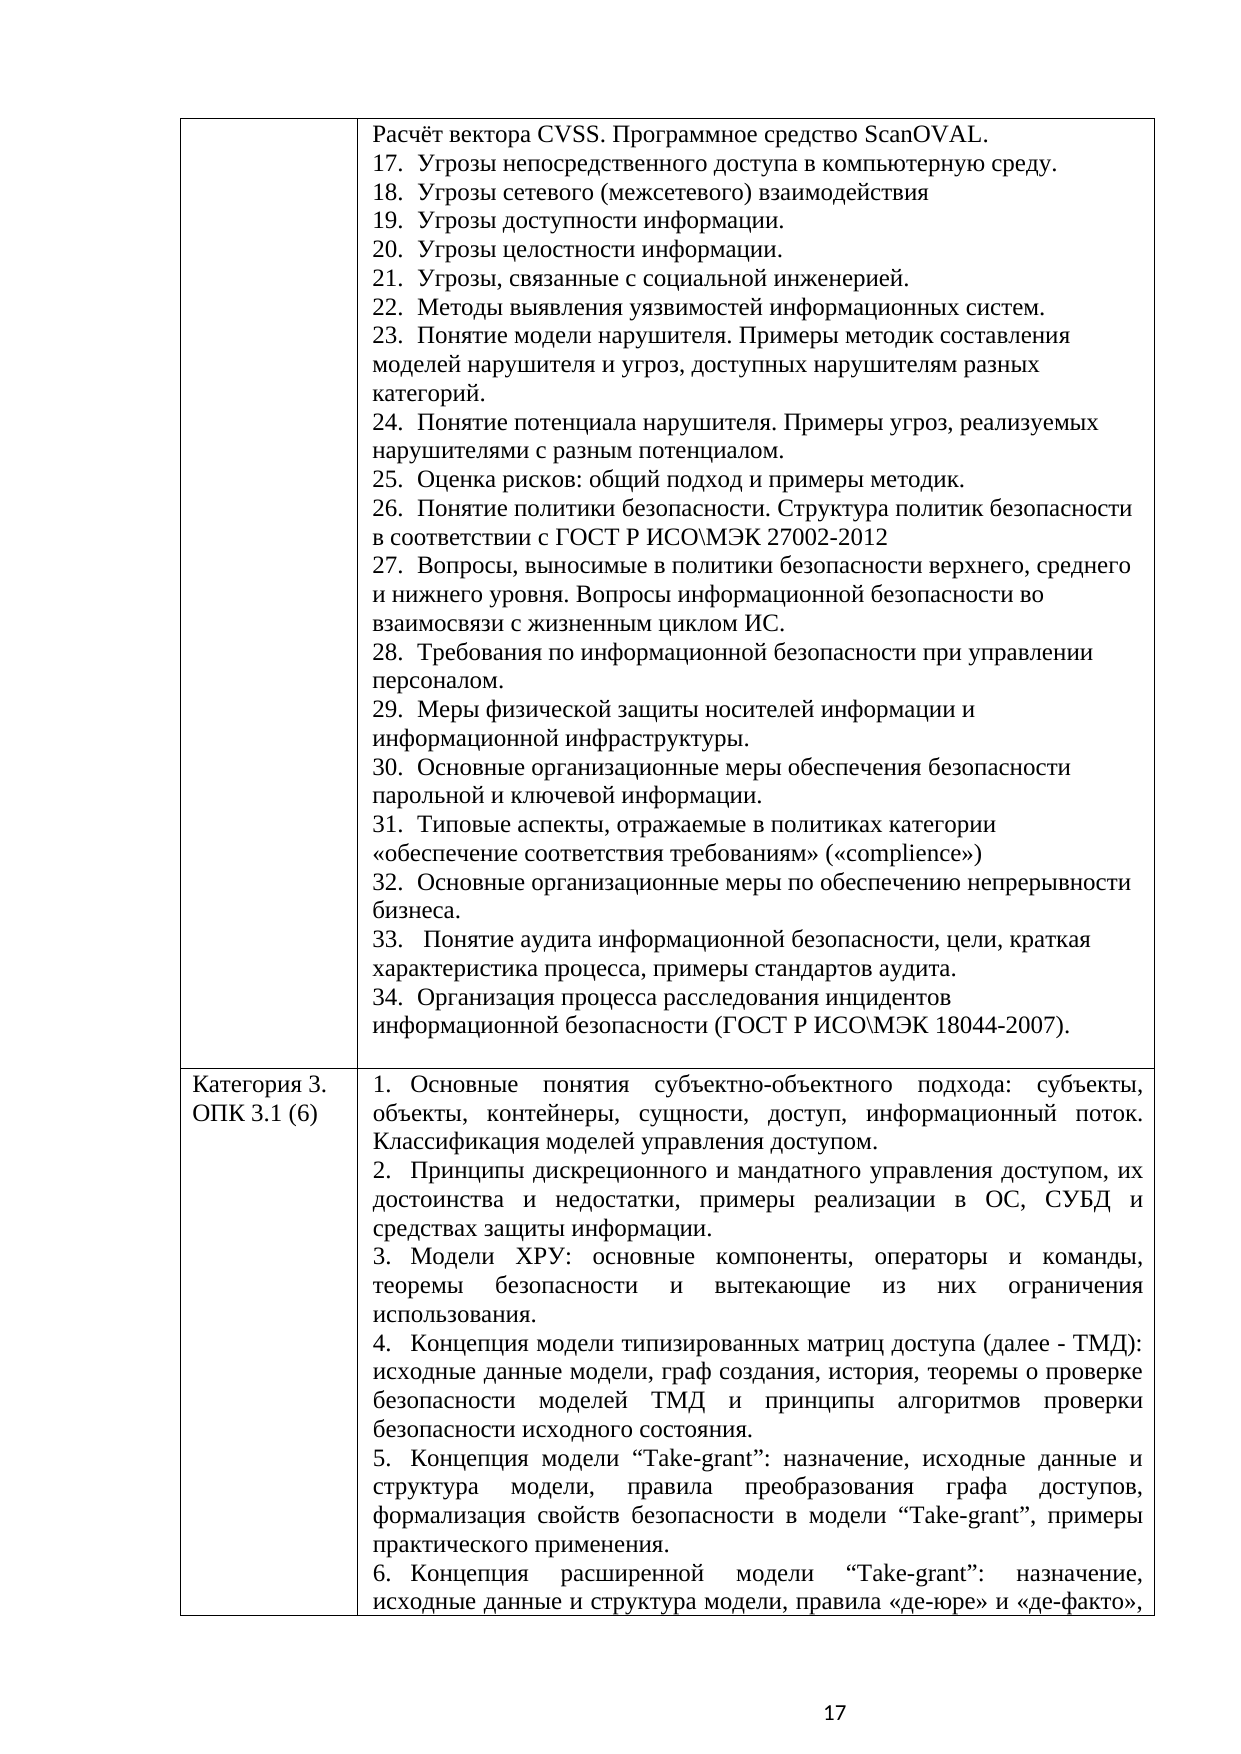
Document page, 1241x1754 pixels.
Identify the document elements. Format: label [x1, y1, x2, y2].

table_cell [358, 119, 1154, 1068]
table_cell [358, 1069, 1154, 1615]
table_cell [181, 1069, 357, 1615]
table_cell [181, 119, 357, 1068]
